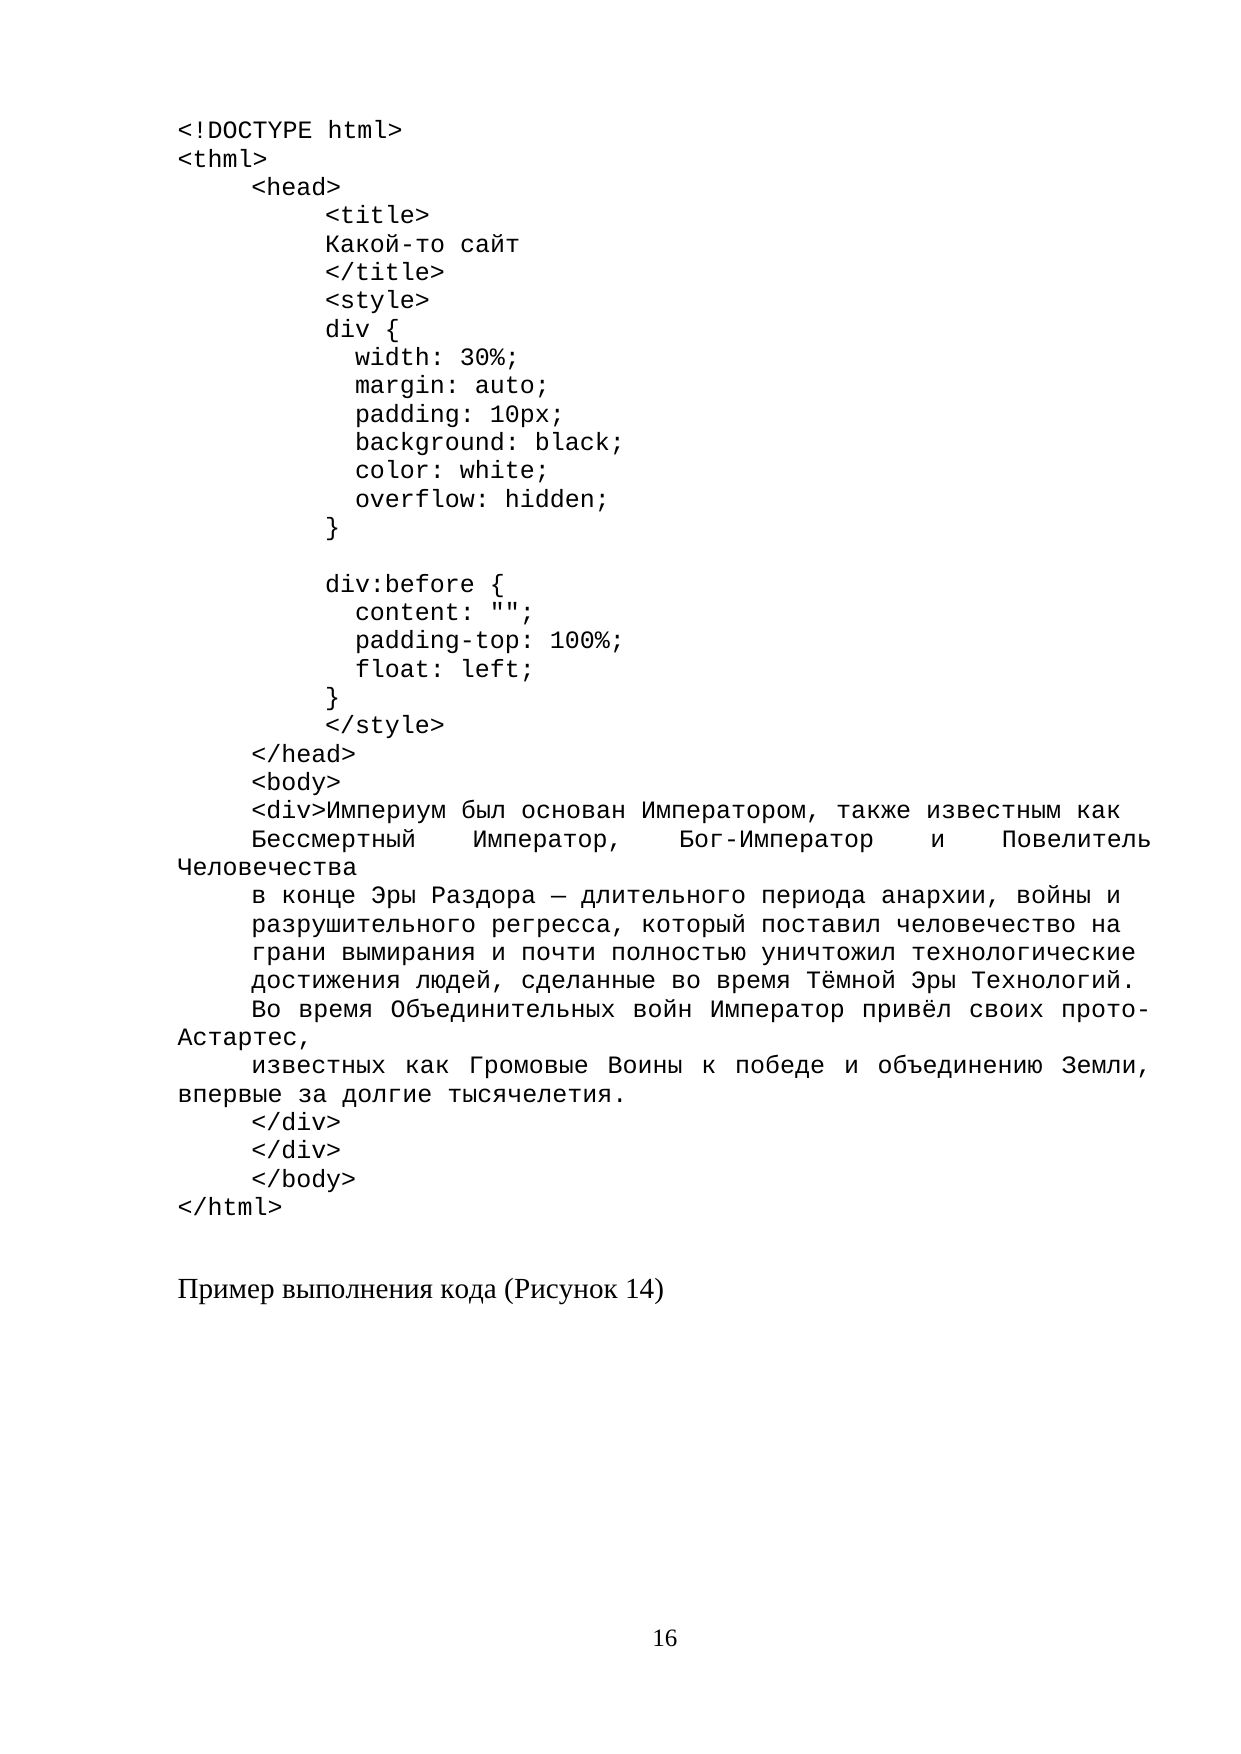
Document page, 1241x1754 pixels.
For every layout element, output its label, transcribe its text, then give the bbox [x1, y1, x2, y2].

text div:before { [177, 571, 1152, 600]
text Во время Объединительных войн Император привёл своих прото-Астартес, [177, 996, 1152, 1053]
text color: white; [177, 458, 1152, 486]
text overflow: hidden; [177, 486, 1152, 515]
text </div> [177, 1110, 1152, 1138]
text </title> [177, 260, 1152, 288]
text padding-top: 100%; [177, 628, 1152, 656]
text <head> [177, 175, 1152, 203]
text div { [177, 316, 1152, 345]
text width: 30%; [177, 345, 1152, 373]
text float: left; [177, 656, 1152, 685]
text </style> [177, 713, 1152, 741]
text <style> [177, 288, 1152, 316]
text background: black; [177, 430, 1152, 458]
text Какой-то сайт [177, 231, 1152, 260]
text </body> [177, 1166, 1152, 1195]
text </html> [177, 1195, 1152, 1223]
text margin: auto; [177, 373, 1152, 401]
text Бессмертный Император, Бог-Император и Повелитель Человечества [177, 826, 1152, 883]
text известных как Громовые Воины к победе и объединению Земли, впервые за долгие тысячелетия. [177, 1053, 1152, 1110]
text разрушительного регресса, который поставил человечество на [177, 911, 1152, 940]
text </div> [177, 1138, 1152, 1166]
text </head> [177, 741, 1152, 770]
text content: ""; [177, 600, 1152, 628]
text Пример выполнения кода (Рисунок 14) [177, 1271, 1152, 1304]
text <div>Империум был основан Императором, также известным как [177, 798, 1152, 826]
text в конце Эры Раздора — длительного периода анархии, войны и [177, 883, 1152, 911]
text } [177, 515, 1152, 543]
text <body> [177, 770, 1152, 798]
text <thml> [177, 146, 1152, 175]
text достижения людей, сделанные во время Тёмной Эры Технологий. [177, 968, 1152, 996]
text } [177, 685, 1152, 713]
text padding: 10px; [177, 401, 1152, 430]
text <!DOCTYPE html> [177, 118, 1152, 146]
text <title> [177, 203, 1152, 231]
text грани вымирания и почти полностью уничтожил технологические [177, 940, 1152, 968]
